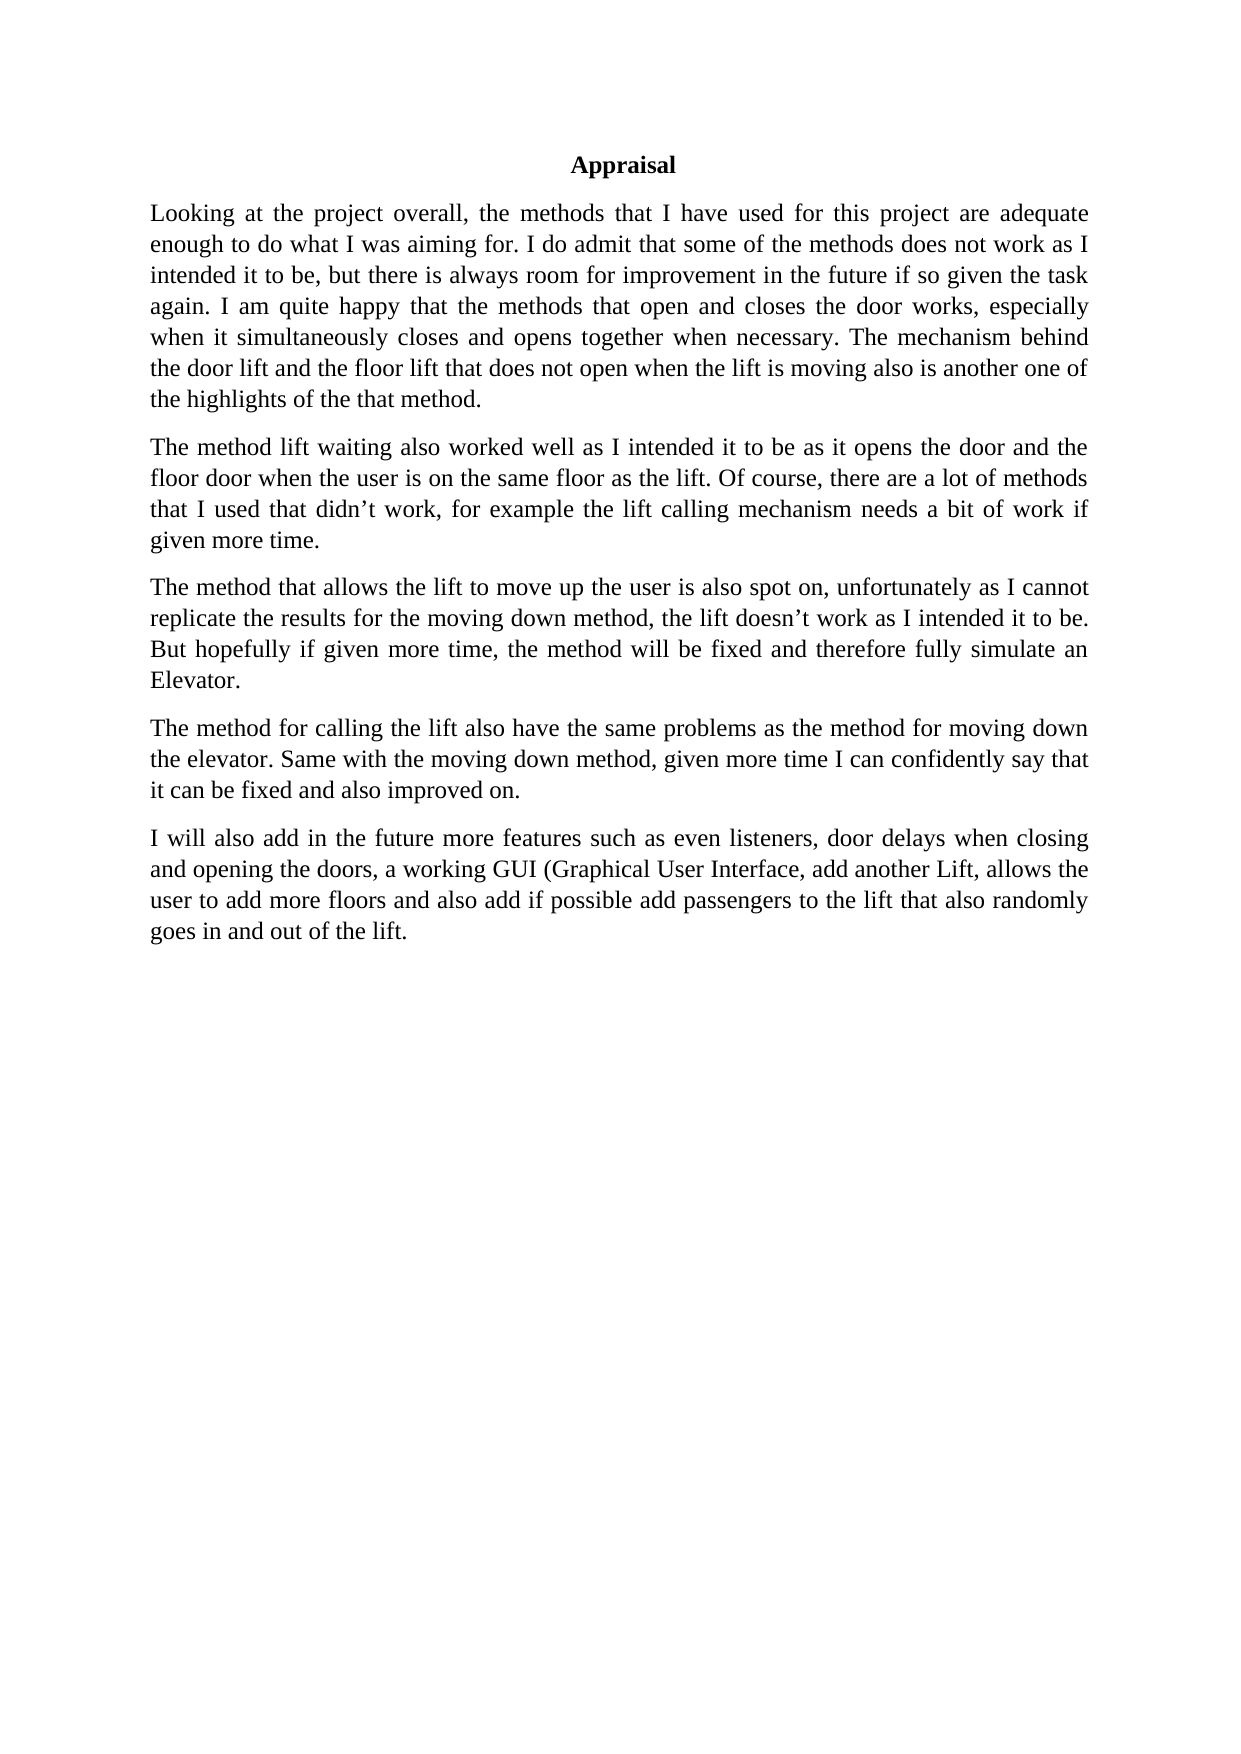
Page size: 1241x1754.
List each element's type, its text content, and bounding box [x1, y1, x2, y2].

text The method lift waiting also worked well as I intended it to be as it opens the door and the floor door when the user is on the same floor as the lift. Of course, there are a lot of methods that I used that didn’t work, for example the lift calling mechanism needs a bit of work if given more time. [150, 432, 1090, 553]
text I will also add in the future more features such as even listeners, door delays when closing and opening the doors, a working GUI (Graphical User Interface, add another Lift, allows the user to add more floors and also add if possible add passengers to the lift that also randomly goes in and out of the lift. [150, 823, 1090, 945]
text The method for calling the lift also have the same problems as the method for moving down the elevator. Same with the moving down method, given more time I can confidently say that it can be fixed and also improved on. [150, 713, 1090, 804]
text Appraisal [150, 150, 1090, 179]
text Looking at the project overall, the methods that I have used for this project are adequate enough to do what I was aiming for. I do admit that some of the methods does not work as I intended it to be, but there is always room for improvement in the future if so given the task again. I am quite happy that the methods that open and closes the door works, especially when it simultaneously closes and opens together when necessary. The mechanism behind the door lift and the floor lift that does not open when the lift is moving also is another one of the highlights of the that method. [150, 198, 1090, 413]
text The method that allows the lift to move up the user is also spot on, unfortunately as I cannot replicate the results for the moving down method, the lift doesn’t work as I intended it to be. But hopefully if given more time, the method will be fixed and therefore fully simulate an Elevator. [150, 572, 1090, 694]
